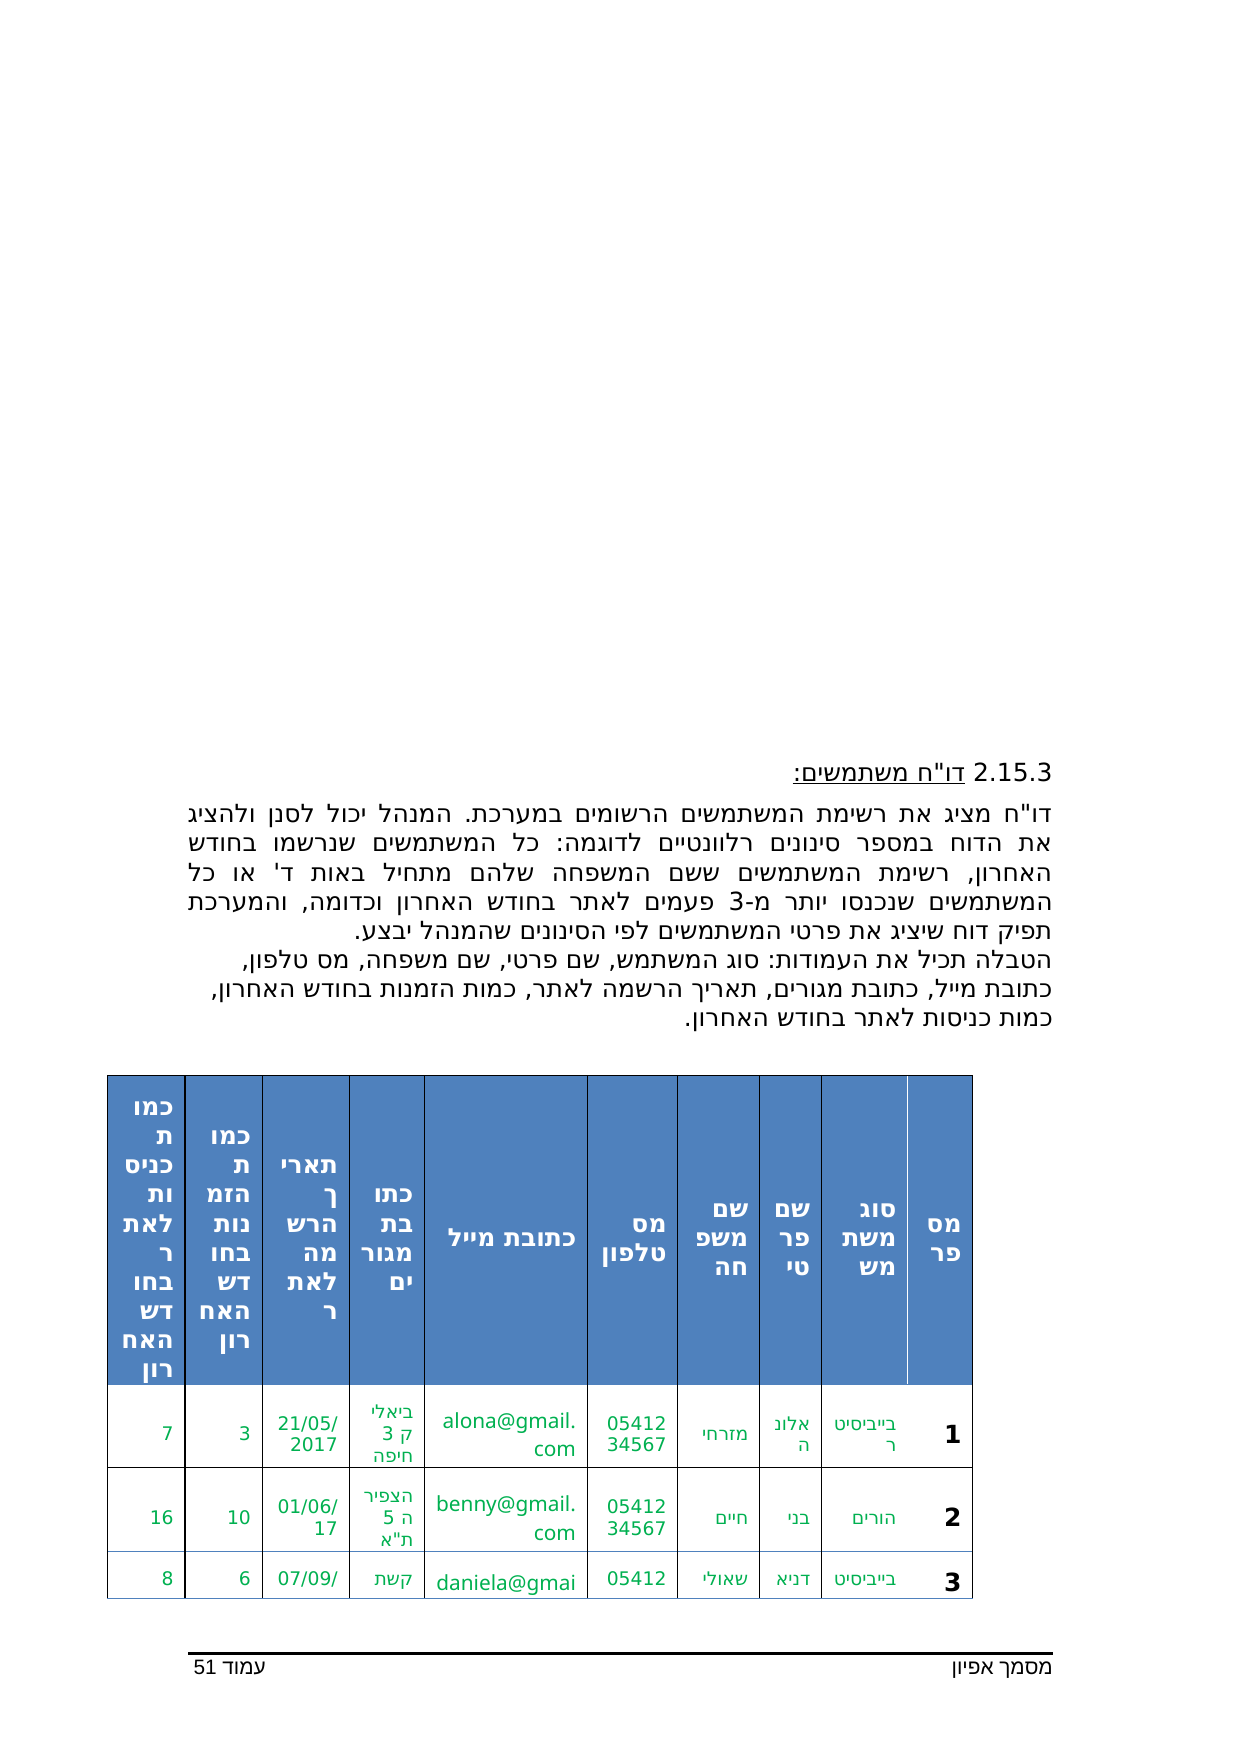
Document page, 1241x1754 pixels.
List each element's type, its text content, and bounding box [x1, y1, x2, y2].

table_cell 0541234567 [588, 1385, 677, 1467]
table_cell שאולי [678, 1552, 759, 1597]
table_cell alona@gmail.com [425, 1385, 587, 1467]
table_cell 3 [186, 1385, 262, 1467]
table_header כמות כניסות לאתר בחודש האחרון [108, 1076, 184, 1384]
table_header כתובת מגורים [350, 1076, 424, 1384]
list דו"ח מציג את רשימת המשתמשים הרשומים במערכת. המנהל יכול לסנן ולהציג את הדוח במספר סינונים רלוונטיים לדוגמה: כל המשתמשים שנרשמו בחודש האחרון, רשימת המשתמשים ששם המשפחה שלהם מתחיל באות ד' או כל המשתמשים שנכנסו יותר מ-3 פעמים לאתר בחודש האחרון וכדומה, והמערכת תפיק דוח שיציג את פרטי המשתמשים לפי הסינונים שהמנהל יבצע. [187, 799, 1053, 945]
table_cell 0541234567 [588, 1552, 677, 1597]
table_cell 2 [908, 1468, 972, 1551]
table_cell benny@gmail.com [425, 1468, 587, 1551]
table_cell daniela@gmail.com [425, 1552, 587, 1597]
table_cell הצפירה 5 ת"א [350, 1468, 424, 1551]
table_cell בייביסיטר [822, 1552, 907, 1597]
table_cell 0541234567 [588, 1468, 677, 1551]
table_cell ביאליק 3 חיפה [350, 1385, 424, 1467]
table_header כתובת מייל [425, 1076, 587, 1384]
table_header שם משפחה [678, 1076, 759, 1384]
table_header מספר [908, 1076, 972, 1384]
table_cell 07/09/17 [263, 1552, 349, 1597]
table_cell קשת 9 רחובות [350, 1552, 424, 1597]
table_cell 10 [186, 1468, 262, 1551]
list 2.15.3 דו"ח משתמשים: [187, 758, 1053, 787]
table_header תאריך הרשמה לאתר [263, 1076, 349, 1384]
table_header מס טלפון [588, 1076, 677, 1384]
table_cell 21/05/2017 [263, 1385, 349, 1467]
table_cell הורים [822, 1468, 907, 1551]
table_cell 3 [908, 1552, 972, 1597]
table_header סוג משתמש [822, 1076, 907, 1384]
table_cell בייביסיטר [822, 1385, 907, 1467]
table_cell 8 [108, 1552, 184, 1597]
table_header כמות הזמנות בחודש האחרון [186, 1076, 262, 1384]
table_header שם פרטי [760, 1076, 821, 1384]
table_cell מזרחי [678, 1385, 759, 1467]
table_cell חיים [678, 1468, 759, 1551]
table_cell דניאלה [760, 1552, 821, 1597]
table_cell 7 [108, 1385, 184, 1467]
table_cell בני [760, 1468, 821, 1551]
table_cell 16 [108, 1468, 184, 1551]
table_cell 1 [908, 1385, 972, 1467]
table_cell 01/06/17 [263, 1468, 349, 1551]
text הטבלה תכיל את העמודות: סוג המשתמש, שם פרטי, שם משפחה, מס טלפון, כתובת מייל, כתובת מגורים, תאריך הרשמה לאתר, כמות הזמנות בחודש האחרון, כמות כניסות לאתר בחודש האחרון. [187, 945, 1053, 1033]
table_cell אלונה [760, 1385, 821, 1467]
table_cell 6 [186, 1552, 262, 1597]
